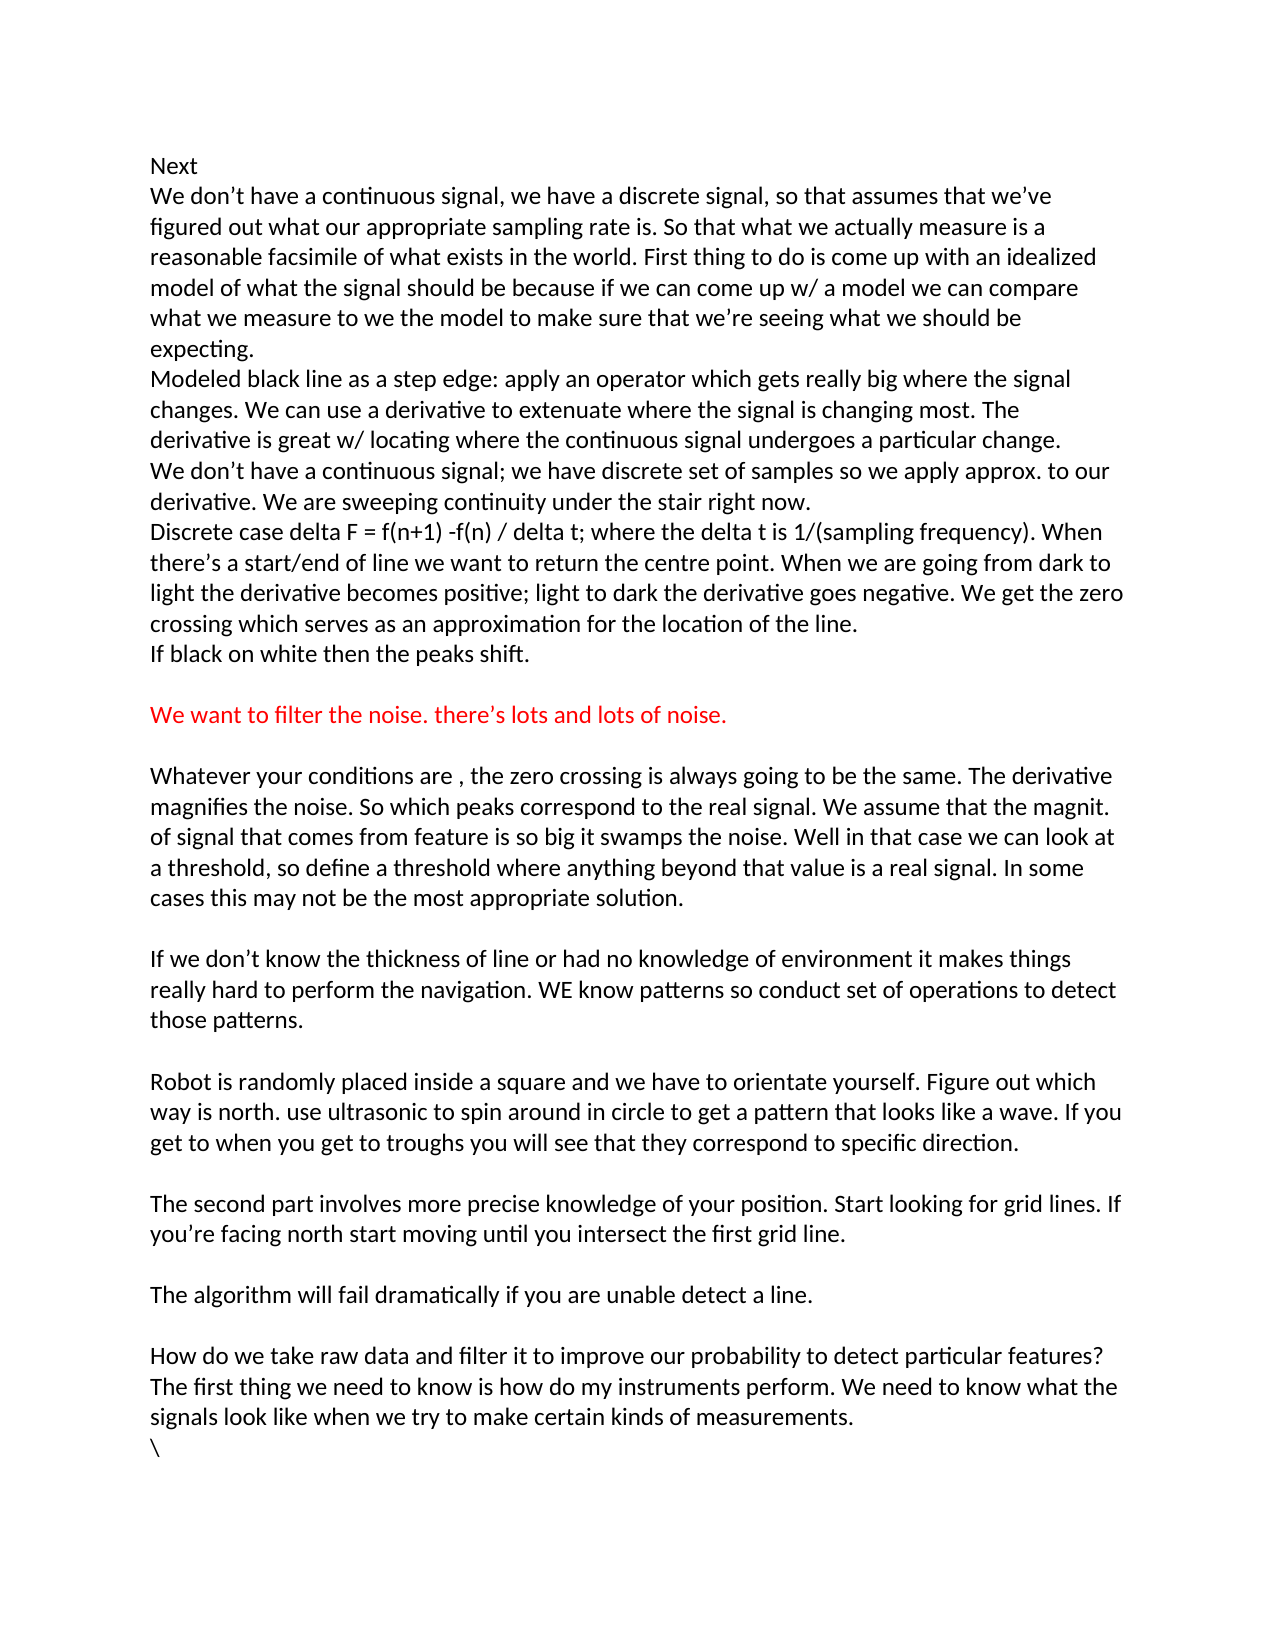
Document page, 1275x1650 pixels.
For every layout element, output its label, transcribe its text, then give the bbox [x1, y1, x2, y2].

text We want to filter the noise. there’s lots and lots of noise. [150, 699, 1125, 730]
text The algorithm will fail dramatically if you are unable detect a line. [150, 1279, 1125, 1310]
text We don’t have a continuous signal; we have discrete set of samples so we apply approx. to our derivative. We are sweeping continuity under the stair right now. [150, 455, 1125, 516]
text Modeled black line as a step edge: apply an operator which gets really big where the signal changes. We can use a derivative to extenuate where the signal is changing most. The derivative is great w/ locating where the continuous signal undergoes a particular change. [150, 364, 1125, 455]
text We don’t have a continuous signal, we have a discrete signal, so that assumes that we’ve figured out what our appropriate sampling rate is. So that what we actually measure is a reasonable facsimile of what exists in the world. First thing to do is come up with an idealized model of what the signal should be because if we can come up w/ a model we can compare what we measure to we the model to make sure that we’re seeing what we should be expecting. [150, 181, 1125, 364]
text The second part involves more precise knowledge of your position. Start looking for grid lines. If you’re facing north start moving until you intersect the first grid line. [150, 1188, 1125, 1249]
text Whatever your conditions are , the zero crossing is always going to be the same. The derivative magnifies the noise. So which peaks correspond to the real signal. We assume that the magnit. of signal that comes from feature is so big it swamps the noise. Well in that case we can look at a threshold, so define a threshold where anything beyond that value is a real signal. In some cases this may not be the most appropriate solution. [150, 760, 1125, 913]
text Robot is randomly placed inside a square and we have to orientate yourself. Figure out which way is north. use ultrasonic to spin around in circle to get a pattern that looks like a wave. If you get to when you get to troughs you will see that they correspond to specific direction. [150, 1066, 1125, 1157]
text If black on white then the peaks shift. [150, 638, 1125, 669]
text How do we take raw data and filter it to improve our probability to detect particular features? The first thing we need to know is how do my instruments perform. We need to know what the signals look like when we try to make certain kinds of measurements. [150, 1340, 1125, 1432]
text Next [150, 150, 1125, 181]
text If we don’t know the thickness of line or had no knowledge of environment it makes things really hard to perform the navigation. WE know patterns so conduct set of operations to detect those patterns. [150, 943, 1125, 1035]
text Discrete case delta F = f(n+1) -f(n) / delta t; where the delta t is 1/(sampling frequency). When there’s a start/end of line we want to return the centre point. When we are going from dark to light the derivative becomes positive; light to dark the derivative goes negative. We get the zero crossing which serves as an approximation for the location of the line. [150, 516, 1125, 638]
text \ [150, 1432, 1125, 1462]
